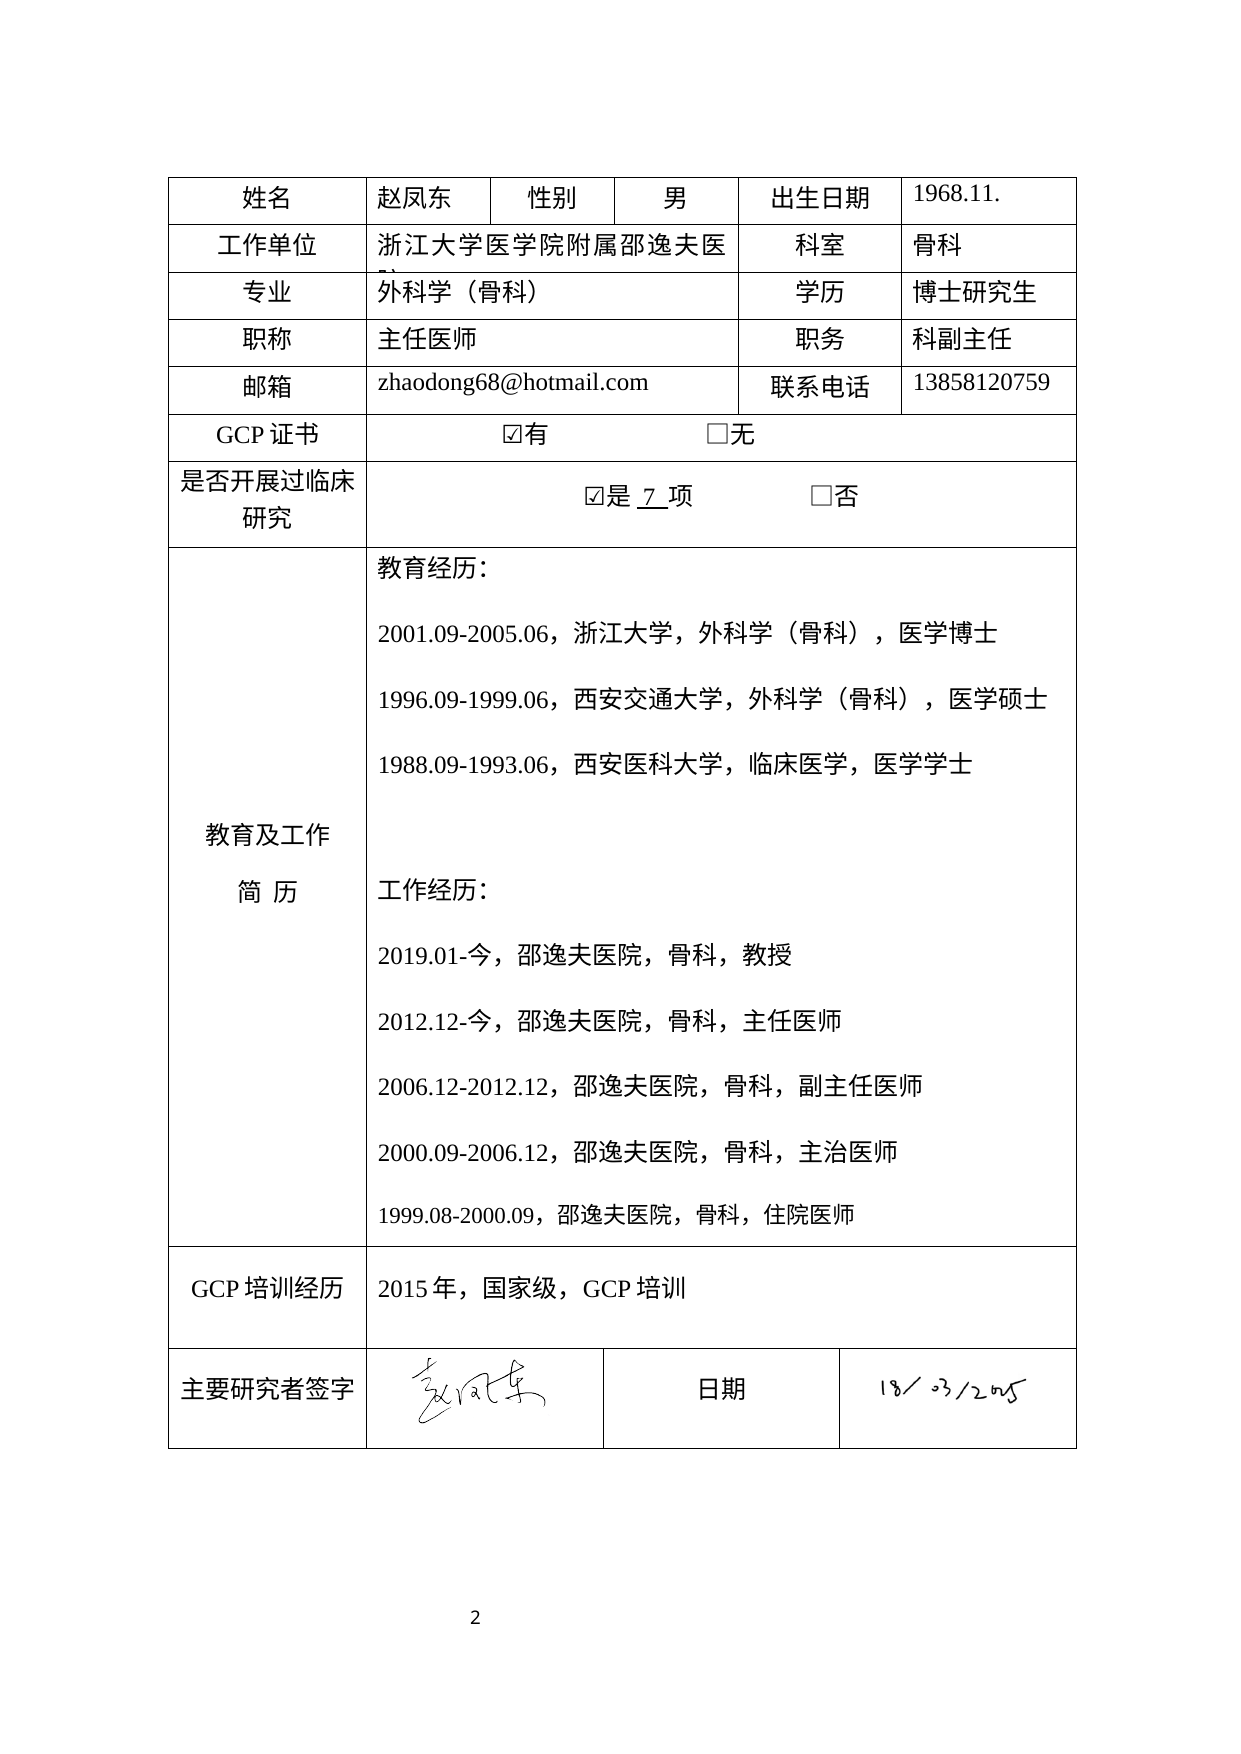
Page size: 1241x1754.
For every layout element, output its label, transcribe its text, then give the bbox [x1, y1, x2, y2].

table_cell zhaodong68@hotmail.com [367, 367, 738, 413]
table_header 性别 [491, 178, 614, 224]
table_cell ☑是 7 项 □否 [367, 462, 1076, 547]
table_cell 邮箱 [169, 367, 366, 413]
table_cell 是否开展过临床研究 [169, 462, 366, 547]
table_cell 工作单位 [169, 225, 366, 272]
table_cell 职务 [739, 320, 901, 366]
table_cell 专业 [169, 273, 366, 319]
table_cell 学历 [739, 273, 901, 319]
table_cell 职称 [169, 320, 366, 366]
table_header 出生日期 [739, 178, 901, 224]
table_header 姓名 [169, 178, 366, 224]
table_cell 博士研究生 [902, 273, 1076, 319]
table_cell 2015年，国家级，GCP培训 [367, 1247, 1076, 1348]
table_cell 科室 [739, 225, 901, 272]
table_header 1968.11. [902, 178, 1076, 224]
table_cell GCP证书 [169, 415, 366, 461]
table_cell GCP培训经历 [169, 1247, 366, 1348]
table_cell 联系电话 [739, 367, 901, 413]
table_header 赵凤东 [367, 178, 490, 224]
table_cell 13858120759 [902, 367, 1076, 413]
table_cell 主任医师 [367, 320, 738, 366]
table_cell 主要研究者签字 [169, 1349, 366, 1447]
table_header 男 [615, 178, 738, 224]
table_cell ☑有 □无 [367, 415, 1076, 461]
table_cell 骨科 [902, 225, 1076, 272]
table_cell 教育经历： 2001.09-2005.06，浙江大学，外科学（骨科），医学博士 1996.09-1999.06，西安交通大学，外科学（骨科），医学硕士 1988.09-1993.06，西安医科大学，临床医学，医学学士 工作经历： 2019.01-今，邵逸夫医院，骨科，教授 2012.12-今，邵逸夫医院，骨科，主任医师 2006.12-2012.12，邵逸夫医院，骨科，副主任医师 2000.09-2006.12，邵逸夫医院，骨科，主治医师 1999.08-2000.09，邵逸夫医院，骨科，住院医师 [367, 548, 1076, 1246]
table_cell 教育及工作 简 历 [169, 548, 366, 1246]
table_cell [840, 1349, 1076, 1447]
table_cell 日期 [604, 1349, 839, 1447]
table_cell [367, 1349, 603, 1447]
picture [851, 1349, 1051, 1426]
table_cell 科副主任 机构主任 [902, 320, 1076, 366]
table_cell 浙江大学医学院附属邵逸夫医院 [367, 225, 738, 272]
table_cell 外科学（骨科） [367, 273, 738, 319]
picture [400, 1347, 563, 1432]
